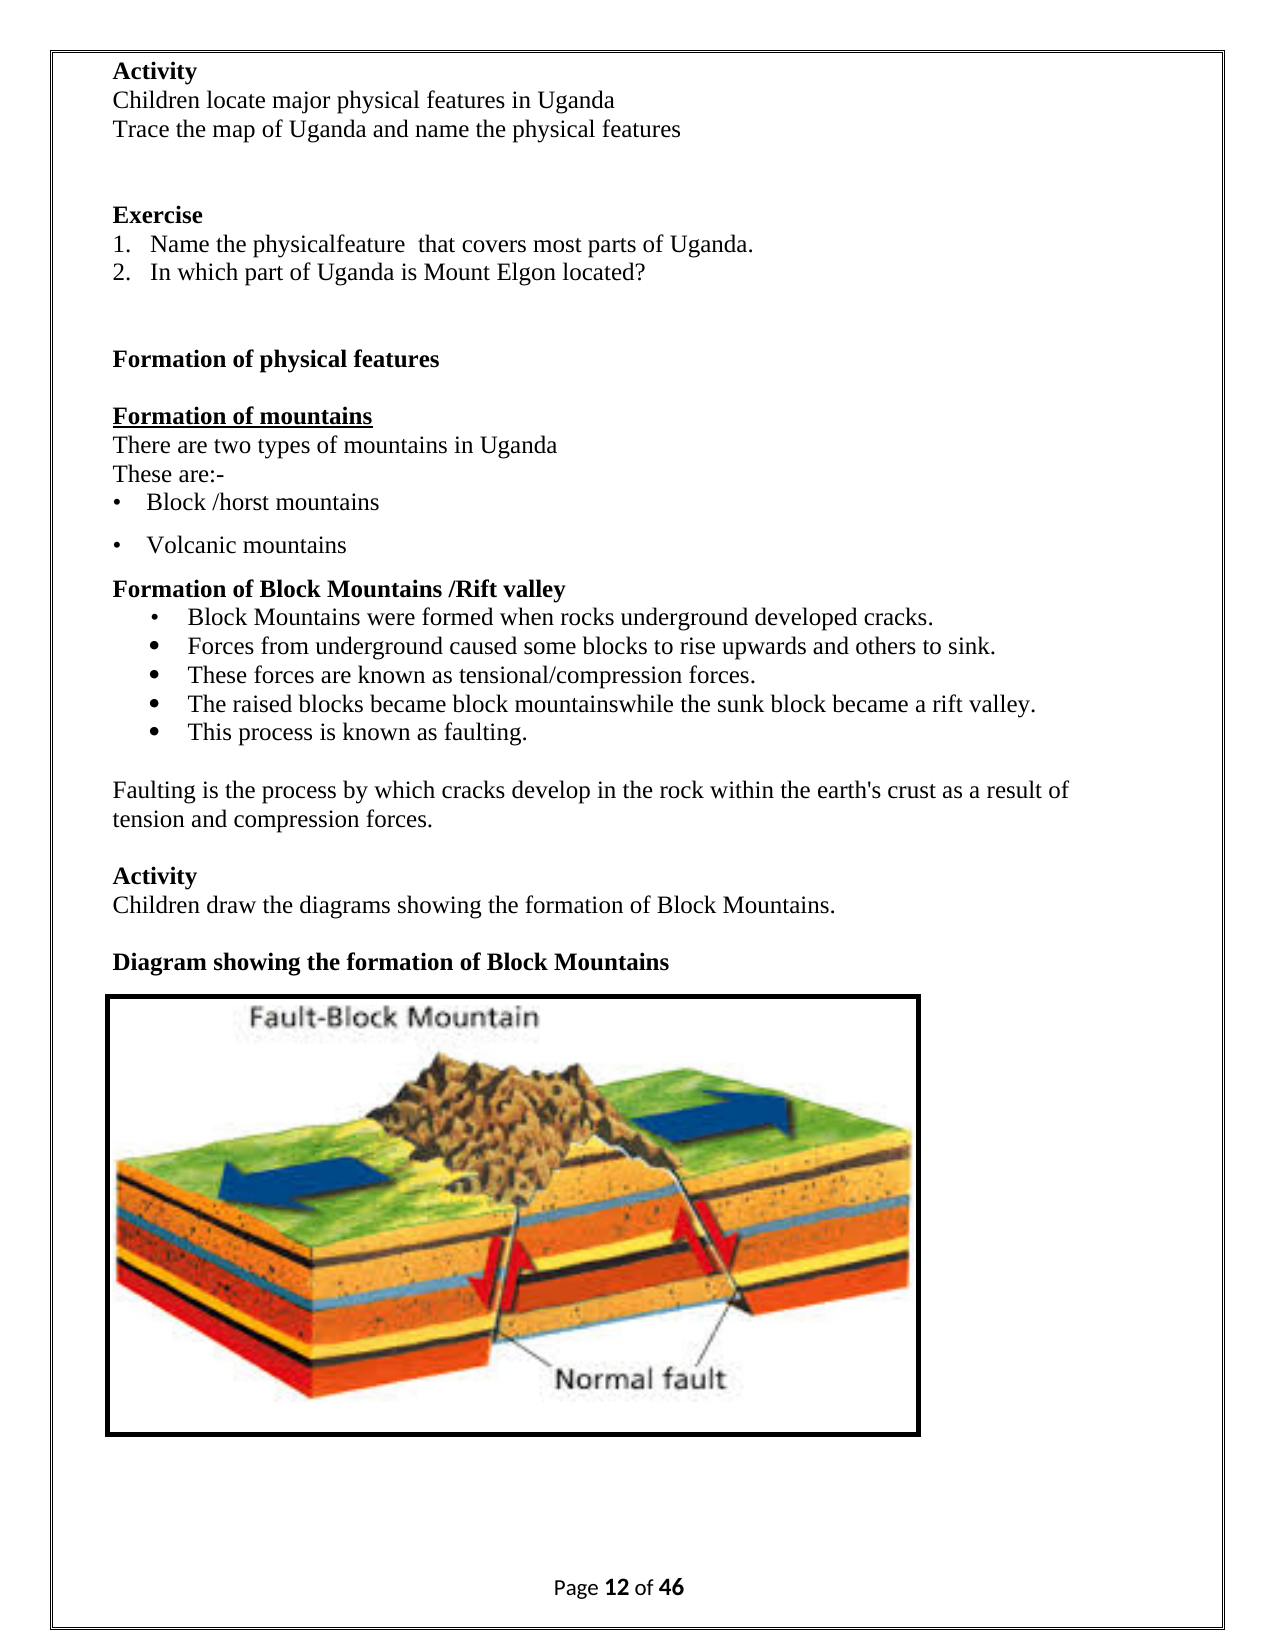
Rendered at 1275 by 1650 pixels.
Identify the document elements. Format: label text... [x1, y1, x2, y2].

text • Block /horst mountains [112, 487, 1125, 516]
list Forces from underground caused some blocks to rise upwards and others to sink. [150, 631, 1125, 660]
text Children locate major physical features in Uganda [112, 85, 1125, 114]
text Formation of Block Mountains /Rift valley [112, 574, 1125, 602]
text Children draw the diagrams showing the formation of Block Mountains. [112, 890, 1125, 919]
text Formation of mountains [112, 401, 1125, 430]
text Activity [112, 861, 1125, 890]
text Diagram showing the formation of Block Mountains [112, 947, 1125, 976]
list This process is known as faulting. [150, 717, 1125, 746]
text Faulting is the process by which cracks develop in the rock within the earth's crust as a result of tension and compression forces. [112, 775, 1125, 832]
text Activity [112, 56, 1125, 85]
text Trace the map of Uganda and name the physical features [112, 114, 1125, 142]
list The raised blocks became block mountainswhile the sunk block became a rift valley. [150, 689, 1125, 717]
text There are two types of mountains in Uganda [112, 430, 1125, 459]
text 1. Name the physicalfeature that covers most parts of Uganda. [112, 229, 1125, 257]
picture [112, 1005, 914, 1402]
list These forces are known as tensional/compression forces. [150, 660, 1125, 689]
list Block Mountains were formed when rocks underground developed cracks. [150, 602, 1125, 631]
text Exercise [112, 200, 1125, 229]
text 2. In which part of Uganda is Mount Elgon located? [112, 257, 1125, 286]
text These are:- [112, 459, 1125, 487]
text • Volcanic mountains [112, 531, 1125, 559]
text Formation of physical features [112, 344, 1125, 372]
